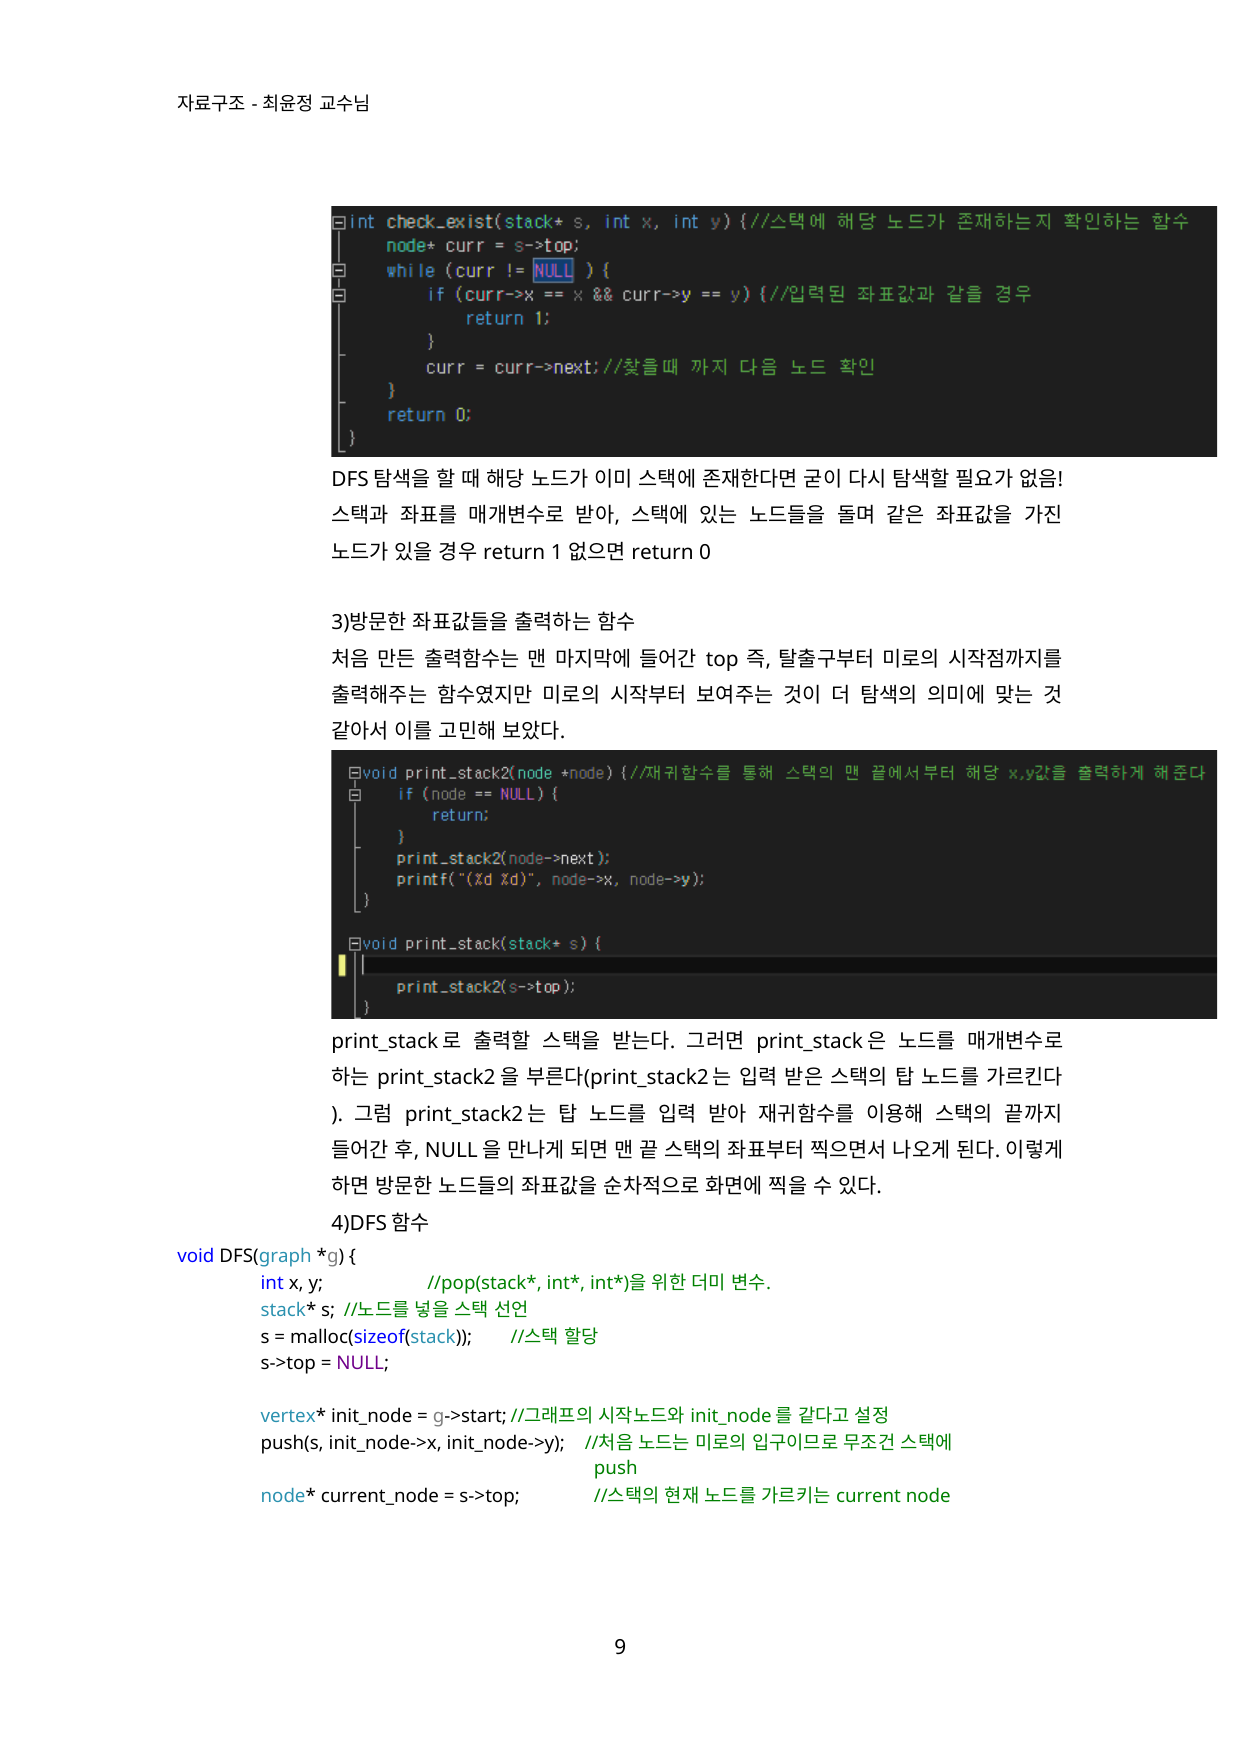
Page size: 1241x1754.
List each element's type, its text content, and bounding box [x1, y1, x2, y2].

text vertex* init_node = g->start; //그래프의 시작노드와 init_node를 같다고 설정 [177, 1400, 1063, 1427]
text DFS탐색을 할 때 해당 노드가 이미 스택에 존재한다면 굳이 다시 탐색할 필요가 없음! 스택과 좌표를 매개변수로 받아, 스택에 있는 노드들을 돌며 같은 좌표값을 가진 노드가 있을 경우 return 1 없으면 return 0 [331, 462, 1063, 565]
text 처음 만든 출력함수는 맨 마지막에 들어간 top 즉, 탈출구부터 미로의 시작점까지를 출력해주는 함수였지만 미로의 시작부터 보여주는 것이 더 탐색의 의미에 맞는 것 같아서 이를 고민해 보았다. [331, 642, 1063, 745]
text stack* s; //노드를 넣을 스택 선언 [177, 1295, 1063, 1322]
picture [331, 750, 1218, 1019]
text 3)방문한 좌표값들을 출력하는 함수 [331, 605, 1063, 636]
text 4)DFS함수 [331, 1206, 1063, 1236]
text s = malloc(sizeof(stack)); //스택 할당 [177, 1322, 1063, 1349]
text void DFS(graph *g) { [177, 1242, 1063, 1268]
text push(s, init_node->x, init_node->y); //처음 노드는 미로의 입구이므로 무조건 스택에 push [177, 1427, 1063, 1480]
text node* current_node = s->top; //스택의 현재 노드를 가르키는 current node [177, 1480, 1063, 1507]
text s->top = NULL; [177, 1349, 1063, 1375]
picture [331, 206, 1218, 457]
text int x, y; //pop(stack*, int*, int*)을 위한 더미 변수. [177, 1268, 1063, 1295]
text print_stack로 출력할 스택을 받는다. 그러면 print_stack은 노드를 매개변수로 하는 print_stack2을 부른다(print_stack2는 입력 받은 스택의 탑 노드를 가르킨다 ). 그럼 print_stack2는 탑 노드를 입력 받아 재귀함수를 이용해 스택의 끝까지 들어간 후, NULL을 만나게 되면 맨 끝 스택의 좌표부터 찍으면서 나오게 된다. 이렇게 하면 방문한 노드들의 좌표값을 순차적으로 화면에 찍을 수 있다. [331, 1024, 1063, 1200]
